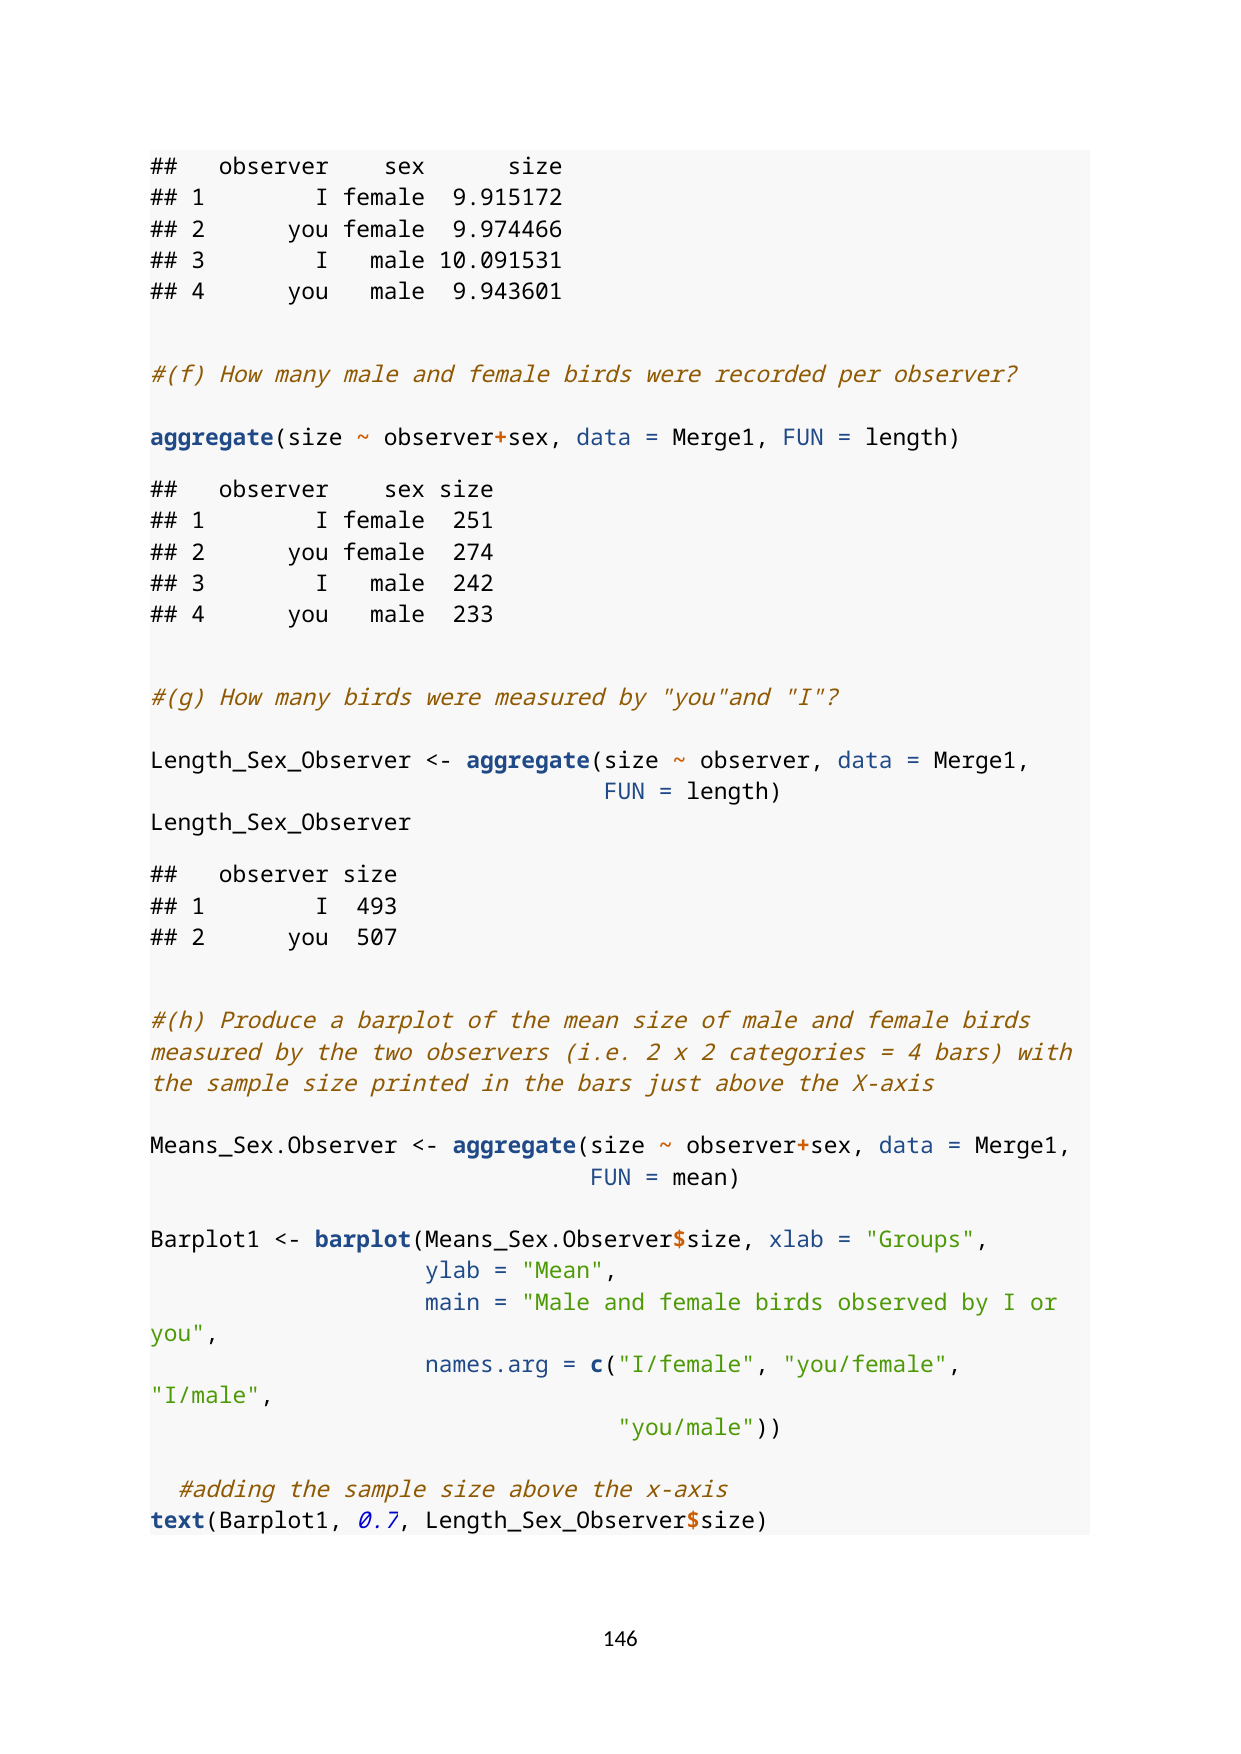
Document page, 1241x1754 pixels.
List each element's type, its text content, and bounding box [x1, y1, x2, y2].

text #(h) Produce a barplot of the mean size of male and female birds measured by the two observers (i.e. 2 x 2 categories = 4 bars) with the sample size printed in the bars just above the X-axis Means_Sex.Observer <- aggregate(size ~ observer+sex, data = Merge1, FUN = mean) Barplot1 <- barplot(Means_Sex.Observer$size, xlab = "Groups", ylab = "Mean", main = "Male and female birds observed by I or you", names.arg = c("I/female", "you/female", "I/male", "you/male")) #adding the sample size above the x-axis text(Barplot1, 0.7, Length_Sex_Observer$size) [150, 1004, 1090, 1535]
text #(g) How many birds were measured by "you"and "I"? Length_Sex_Observer <- aggregate(size ~ observer, data = Merge1, FUN = length) Length_Sex_Observer [150, 681, 1090, 837]
text #(f) How many male and female birds were recorded per observer? aggregate(size ~ observer+sex, data = Merge1, FUN = length) [150, 358, 1090, 452]
text ## observer sex size ## 1 I female 251 ## 2 you female 274 ## 3 I male 242 ## 4 you male 233 [150, 473, 1090, 660]
text ## observer size ## 1 I 493 ## 2 you 507 [150, 858, 1090, 983]
text ## observer sex size ## 1 I female 9.915172 ## 2 you female 9.974466 ## 3 I male 10.091531 ## 4 you male 9.943601 [150, 150, 1090, 337]
